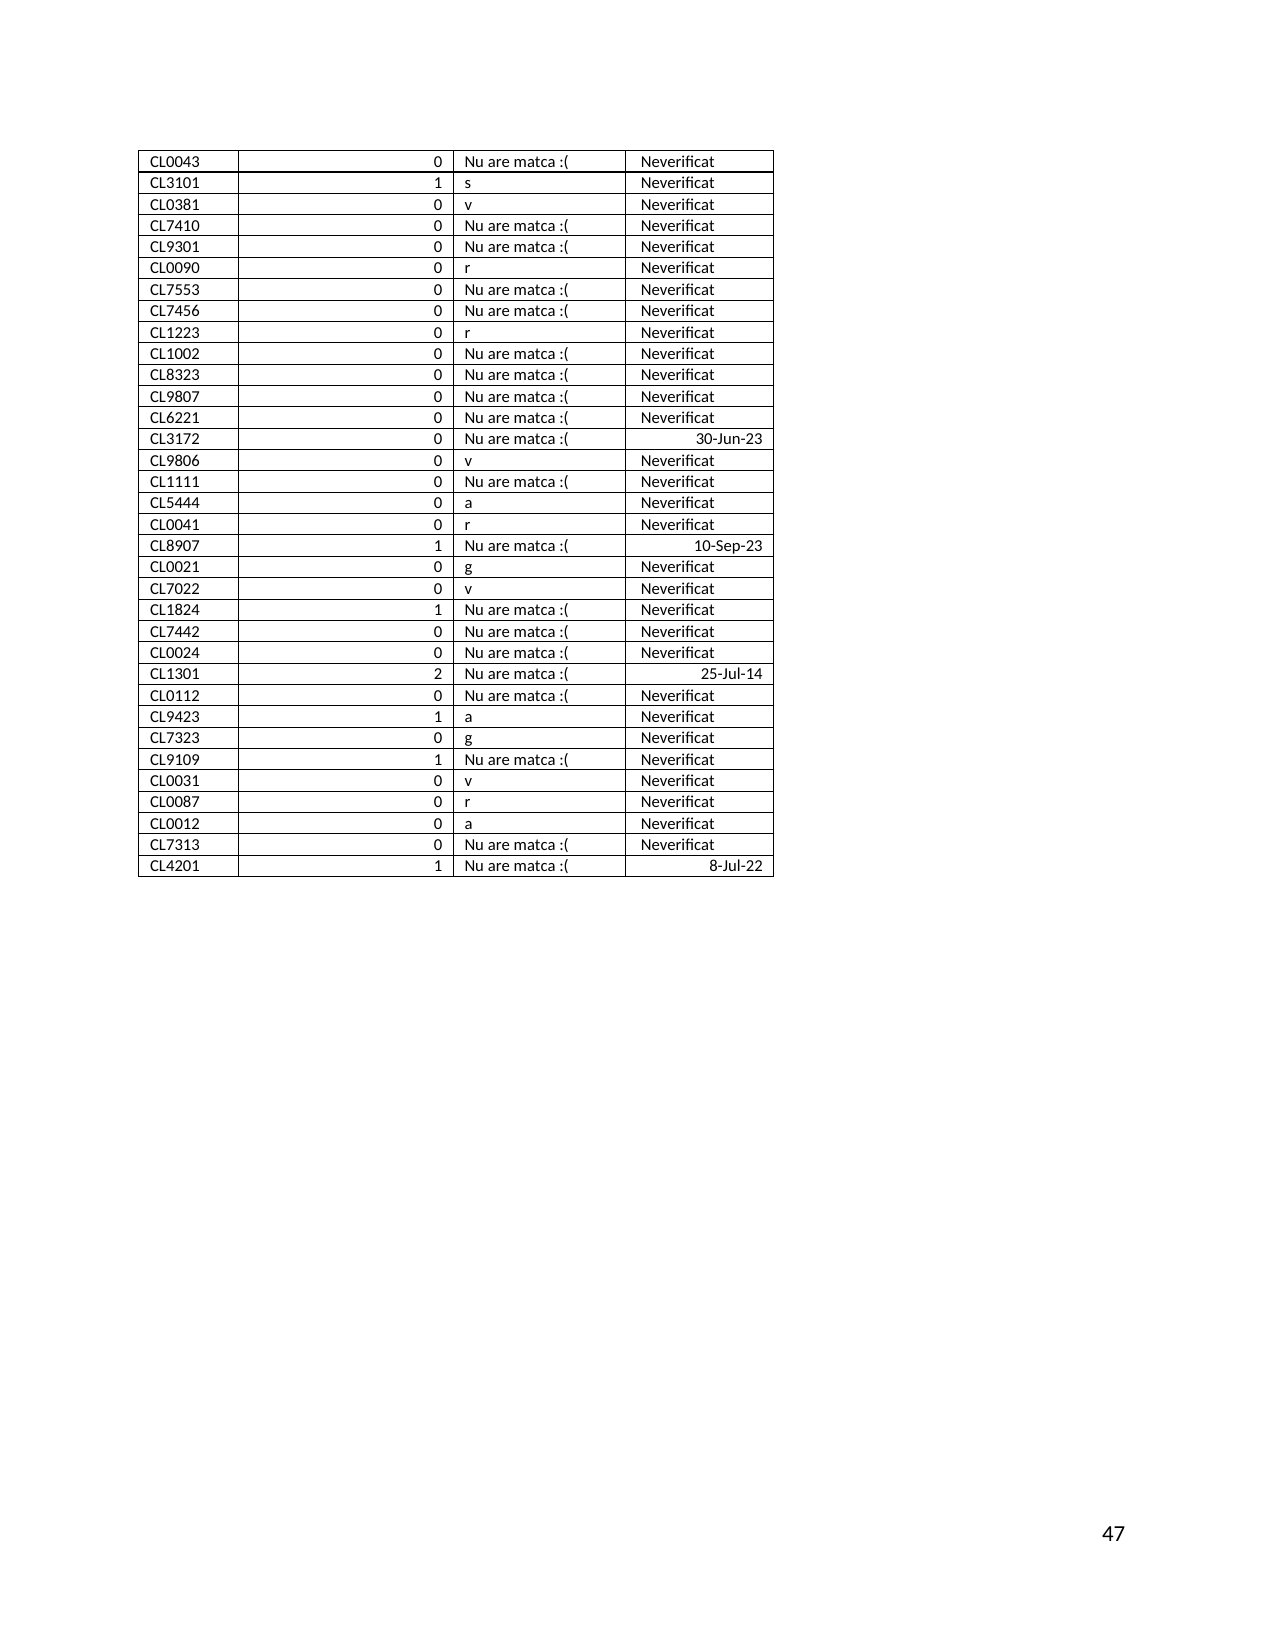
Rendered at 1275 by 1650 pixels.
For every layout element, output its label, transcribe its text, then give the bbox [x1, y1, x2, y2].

table_cell 0 [239, 407, 453, 428]
table_cell Nu are matca :( [454, 365, 625, 385]
table_cell CL8323 [139, 365, 238, 385]
table_cell Nu are matca :( [454, 407, 625, 428]
table_cell 0 [239, 813, 453, 833]
table_cell CL4201 [139, 856, 238, 876]
table_cell Neverificat [626, 493, 773, 513]
table_cell Nu are matca :( [454, 664, 625, 684]
table_cell r [454, 258, 625, 278]
table_cell 0 [239, 493, 453, 513]
table_cell Neverificat [626, 322, 773, 342]
table_cell Nu are matca :( [454, 600, 625, 620]
table_cell Neverificat [626, 749, 773, 769]
table_cell Neverificat [626, 770, 773, 791]
table_cell Neverificat [626, 685, 773, 705]
table_cell Neverificat [626, 642, 773, 662]
table_cell 0 [239, 215, 453, 235]
table_cell Nu are matca :( [454, 236, 625, 257]
table_cell CL8907 [139, 535, 238, 556]
table_cell g [454, 557, 625, 577]
table_cell Neverificat [626, 301, 773, 321]
table_cell Neverificat [626, 792, 773, 812]
table_cell Neverificat [626, 258, 773, 278]
table_cell r [454, 514, 625, 534]
table_cell 0 [239, 236, 453, 257]
table_cell 0 [239, 322, 453, 342]
table_cell 25-Jul-14 [626, 664, 773, 684]
table_cell Nu are matca :( [454, 279, 625, 299]
table_cell 30-Jun-23 [626, 429, 773, 449]
table_cell Neverificat [626, 514, 773, 534]
table_cell Neverificat [626, 194, 773, 214]
table_cell Neverificat [626, 343, 773, 363]
table_cell Nu are matca :( [454, 343, 625, 363]
table_cell CL7456 [139, 301, 238, 321]
table_cell Neverificat [626, 557, 773, 577]
table_cell v [454, 450, 625, 470]
table_cell Neverificat [626, 813, 773, 833]
table_cell 0 [239, 685, 453, 705]
table_cell Neverificat [626, 706, 773, 727]
table_cell Neverificat [626, 450, 773, 470]
table_cell Nu are matca :( [454, 386, 625, 406]
table_cell CL0012 [139, 813, 238, 833]
table_cell 0 [239, 343, 453, 363]
table_cell CL0021 [139, 557, 238, 577]
table_cell CL9301 [139, 236, 238, 257]
table_cell Neverificat [626, 407, 773, 428]
table_cell a [454, 493, 625, 513]
table_cell 0 [239, 514, 453, 534]
table_cell CL1301 [139, 664, 238, 684]
table_cell 0 [239, 834, 453, 855]
table_cell 8-Jul-22 [626, 856, 773, 876]
table_cell 0 [239, 642, 453, 662]
table_cell Neverificat [626, 386, 773, 406]
table_cell CL0112 [139, 685, 238, 705]
table_cell 2 [239, 664, 453, 684]
table_cell CL9423 [139, 706, 238, 727]
table_cell Neverificat [626, 471, 773, 492]
table_cell CL1223 [139, 322, 238, 342]
table_cell 1 [239, 173, 453, 193]
table_cell 0 [239, 151, 453, 171]
table_cell g [454, 728, 625, 748]
table_cell 1 [239, 535, 453, 556]
table_cell 0 [239, 450, 453, 470]
table_cell Nu are matca :( [454, 621, 625, 641]
table_cell CL3172 [139, 429, 238, 449]
table_cell CL1111 [139, 471, 238, 492]
table_cell Neverificat [626, 728, 773, 748]
table_cell Neverificat [626, 365, 773, 385]
table_cell CL6221 [139, 407, 238, 428]
table_cell 0 [239, 728, 453, 748]
table_cell 0 [239, 386, 453, 406]
table_cell 0 [239, 429, 453, 449]
table_cell v [454, 770, 625, 791]
table_cell Nu are matca :( [454, 642, 625, 662]
table_cell a [454, 706, 625, 727]
table_cell 0 [239, 621, 453, 641]
table_cell 10-Sep-23 [626, 535, 773, 556]
table_cell CL7553 [139, 279, 238, 299]
table_cell Neverificat [626, 621, 773, 641]
table_cell Neverificat [626, 834, 773, 855]
table_cell Nu are matca :( [454, 215, 625, 235]
table_cell 0 [239, 557, 453, 577]
table_cell 0 [239, 792, 453, 812]
table_cell Neverificat [626, 279, 773, 299]
table_cell CL0043 [139, 151, 238, 171]
table_cell 1 [239, 600, 453, 620]
table_cell CL9807 [139, 386, 238, 406]
table_cell CL7442 [139, 621, 238, 641]
table_cell Neverificat [626, 151, 773, 171]
table_cell 0 [239, 301, 453, 321]
table_cell CL5444 [139, 493, 238, 513]
table_cell Nu are matca :( [454, 471, 625, 492]
table_cell Nu are matca :( [454, 685, 625, 705]
table_cell v [454, 194, 625, 214]
table_cell 0 [239, 578, 453, 598]
table_cell CL9109 [139, 749, 238, 769]
table_cell a [454, 813, 625, 833]
table_cell CL1824 [139, 600, 238, 620]
table_cell CL7022 [139, 578, 238, 598]
table_cell r [454, 792, 625, 812]
table_cell 0 [239, 471, 453, 492]
table_cell CL0087 [139, 792, 238, 812]
table_cell r [454, 322, 625, 342]
table_cell CL7313 [139, 834, 238, 855]
table_cell Nu are matca :( [454, 834, 625, 855]
table_cell CL3101 [139, 173, 238, 193]
table_cell 0 [239, 770, 453, 791]
table_cell Nu are matca :( [454, 151, 625, 171]
table_cell CL0381 [139, 194, 238, 214]
table_cell CL7323 [139, 728, 238, 748]
table_cell Neverificat [626, 600, 773, 620]
table_cell CL0041 [139, 514, 238, 534]
table_cell Nu are matca :( [454, 535, 625, 556]
table_cell CL0031 [139, 770, 238, 791]
table_cell Neverificat [626, 578, 773, 598]
table_cell 1 [239, 749, 453, 769]
table_cell Neverificat [626, 215, 773, 235]
table_cell CL0090 [139, 258, 238, 278]
table_cell 1 [239, 856, 453, 876]
table_cell Neverificat [626, 173, 773, 193]
table_cell CL9806 [139, 450, 238, 470]
table_cell 0 [239, 279, 453, 299]
table_cell 0 [239, 258, 453, 278]
table_cell 0 [239, 194, 453, 214]
table_cell 1 [239, 706, 453, 727]
table_cell v [454, 578, 625, 598]
table_cell Neverificat [626, 236, 773, 257]
table_cell CL1002 [139, 343, 238, 363]
table_cell Nu are matca :( [454, 301, 625, 321]
table_cell s [454, 173, 625, 193]
table_cell Nu are matca :( [454, 856, 625, 876]
table_cell CL7410 [139, 215, 238, 235]
table_cell Nu are matca :( [454, 429, 625, 449]
table_cell Nu are matca :( [454, 749, 625, 769]
table_cell CL0024 [139, 642, 238, 662]
table_cell 0 [239, 365, 453, 385]
